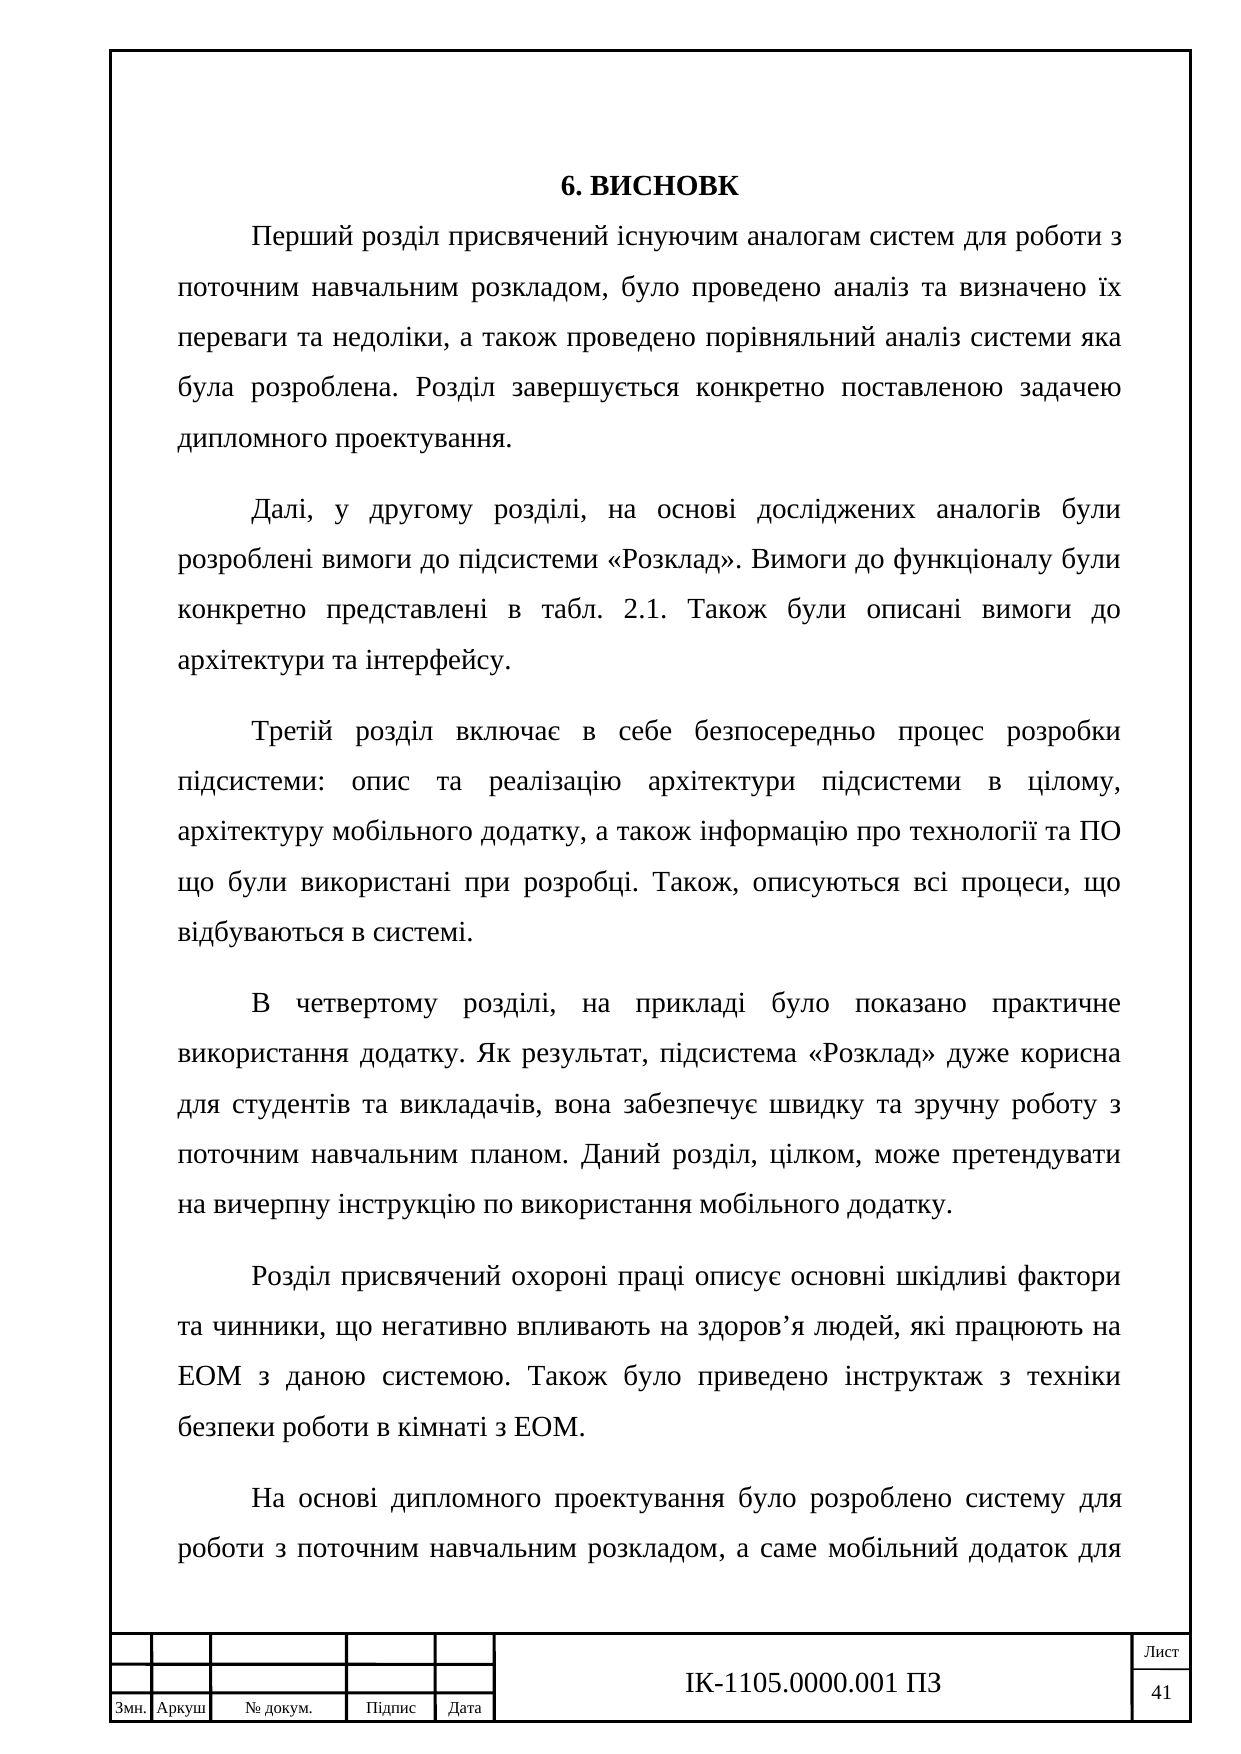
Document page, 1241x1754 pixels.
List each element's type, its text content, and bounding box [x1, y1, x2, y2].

text Далі, у другому розділі, на основі досліджених аналогів були розроблені вимоги до підсистеми «Розклад». Вимоги до функціоналу були конкретно представлені в табл. 2.1. Також були описані вимоги до архітектури та інтерфейсу. [177, 491, 1122, 675]
subtitle ВИСНОВК [177, 168, 1122, 202]
text Третій розділ включає в себе безпосередньо процес розробки підсистеми: опис та реалізацію архітектури підсистеми в цілому, архітектуру мобільного додатку, а також інформацію про технології та ПО що були використані при розробці. Також, описуються всі процеси, що відбуваються в системі. [177, 713, 1122, 948]
text Перший розділ присвячений існуючим аналогам систем для роботи з поточним навчальним розкладом, було проведено аналіз та визначено їх переваги та недоліки, а також проведено порівняльний аналіз системи яка була розроблена. Розділ завершується конкретно поставленою задачею дипломного проектування. [177, 218, 1122, 453]
text В четвертому розділі, на прикладі було показано практичне використання додатку. Як результат, підсистема «Розклад» дуже корисна для студентів та викладачів, вона забезпечує швидку та зручну роботу з поточним навчальним планом. Даний розділ, цілком, може претендувати на вичерпну інструкцію по використання мобільного додатку. [177, 985, 1122, 1220]
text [177, 1480, 1122, 1564]
text Розділ присвячений охороні праці описує основні шкідливі фактори та чинники, що негативно впливають на здоров’я людей, які працюють на ЕОМ з даною системою. Також було приведено інструктаж з техніки безпеки роботи в кімнаті з ЕОМ. [177, 1258, 1122, 1442]
